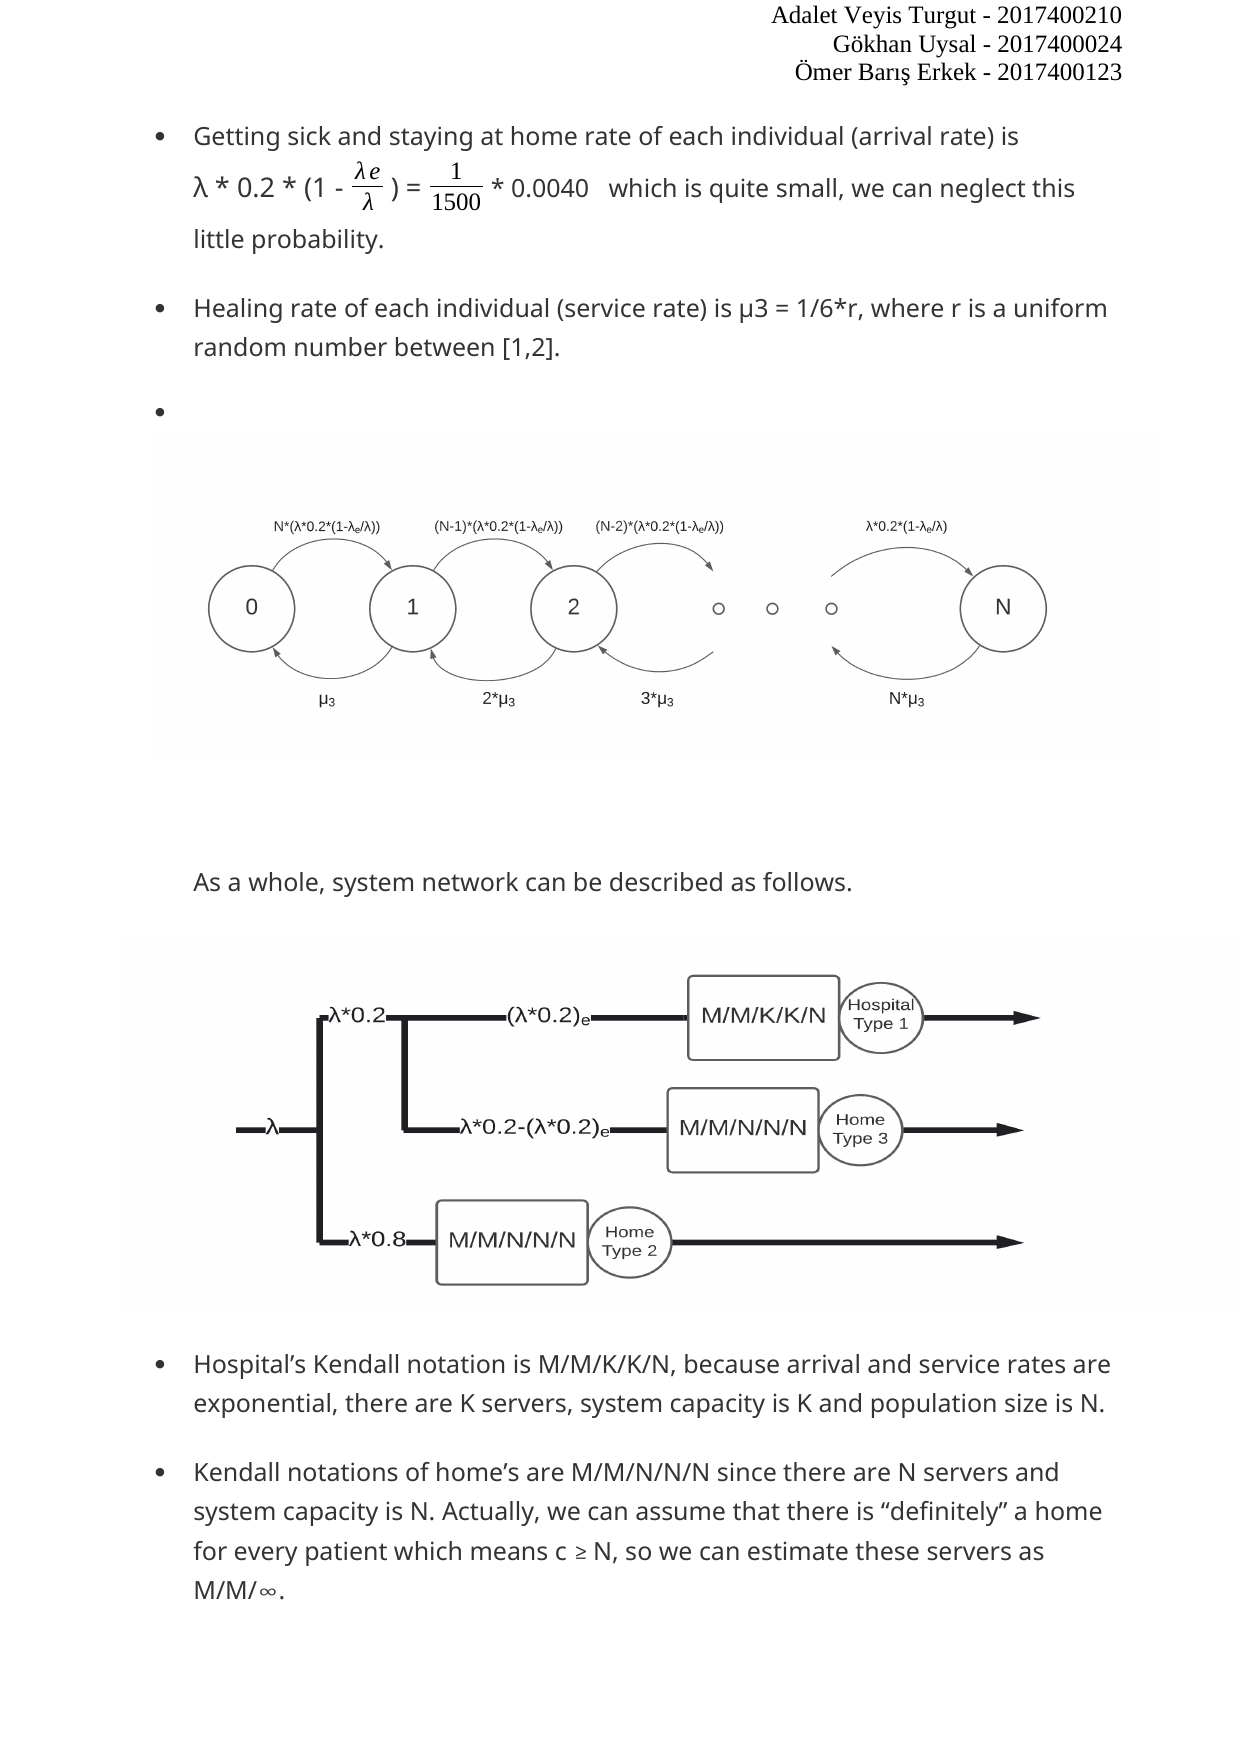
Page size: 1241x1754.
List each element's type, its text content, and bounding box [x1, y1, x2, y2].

picture [118, 933, 1241, 1314]
picture [155, 431, 1159, 763]
list Kendall notations of home’s are M/M/N/N/N since there are N servers and system capacity is N. Actually, we can assume that there is “definitely” a home for every patient which means c ≥ N, so we can estimate these servers as M/M/∞. [156, 1455, 1122, 1606]
text As a whole, system network can be described as follows. [193, 865, 1122, 899]
list Getting sick and staying at home rate of each individual (arrival rate) is λ * 0.2 * (1 - ) = * 0.0040 which is quite small, we can neglect this little probability. [156, 118, 1122, 256]
list Healing rate of each individual (service rate) is μ3 = 1/6*r, where r is a uniform random number between [1,2]. [156, 290, 1122, 364]
list Hospital’s Kendall notation is M/M/K/K/N, because arrival and service rates are exponential, there are K servers, system capacity is K and population size is N. [156, 1347, 1122, 1420]
